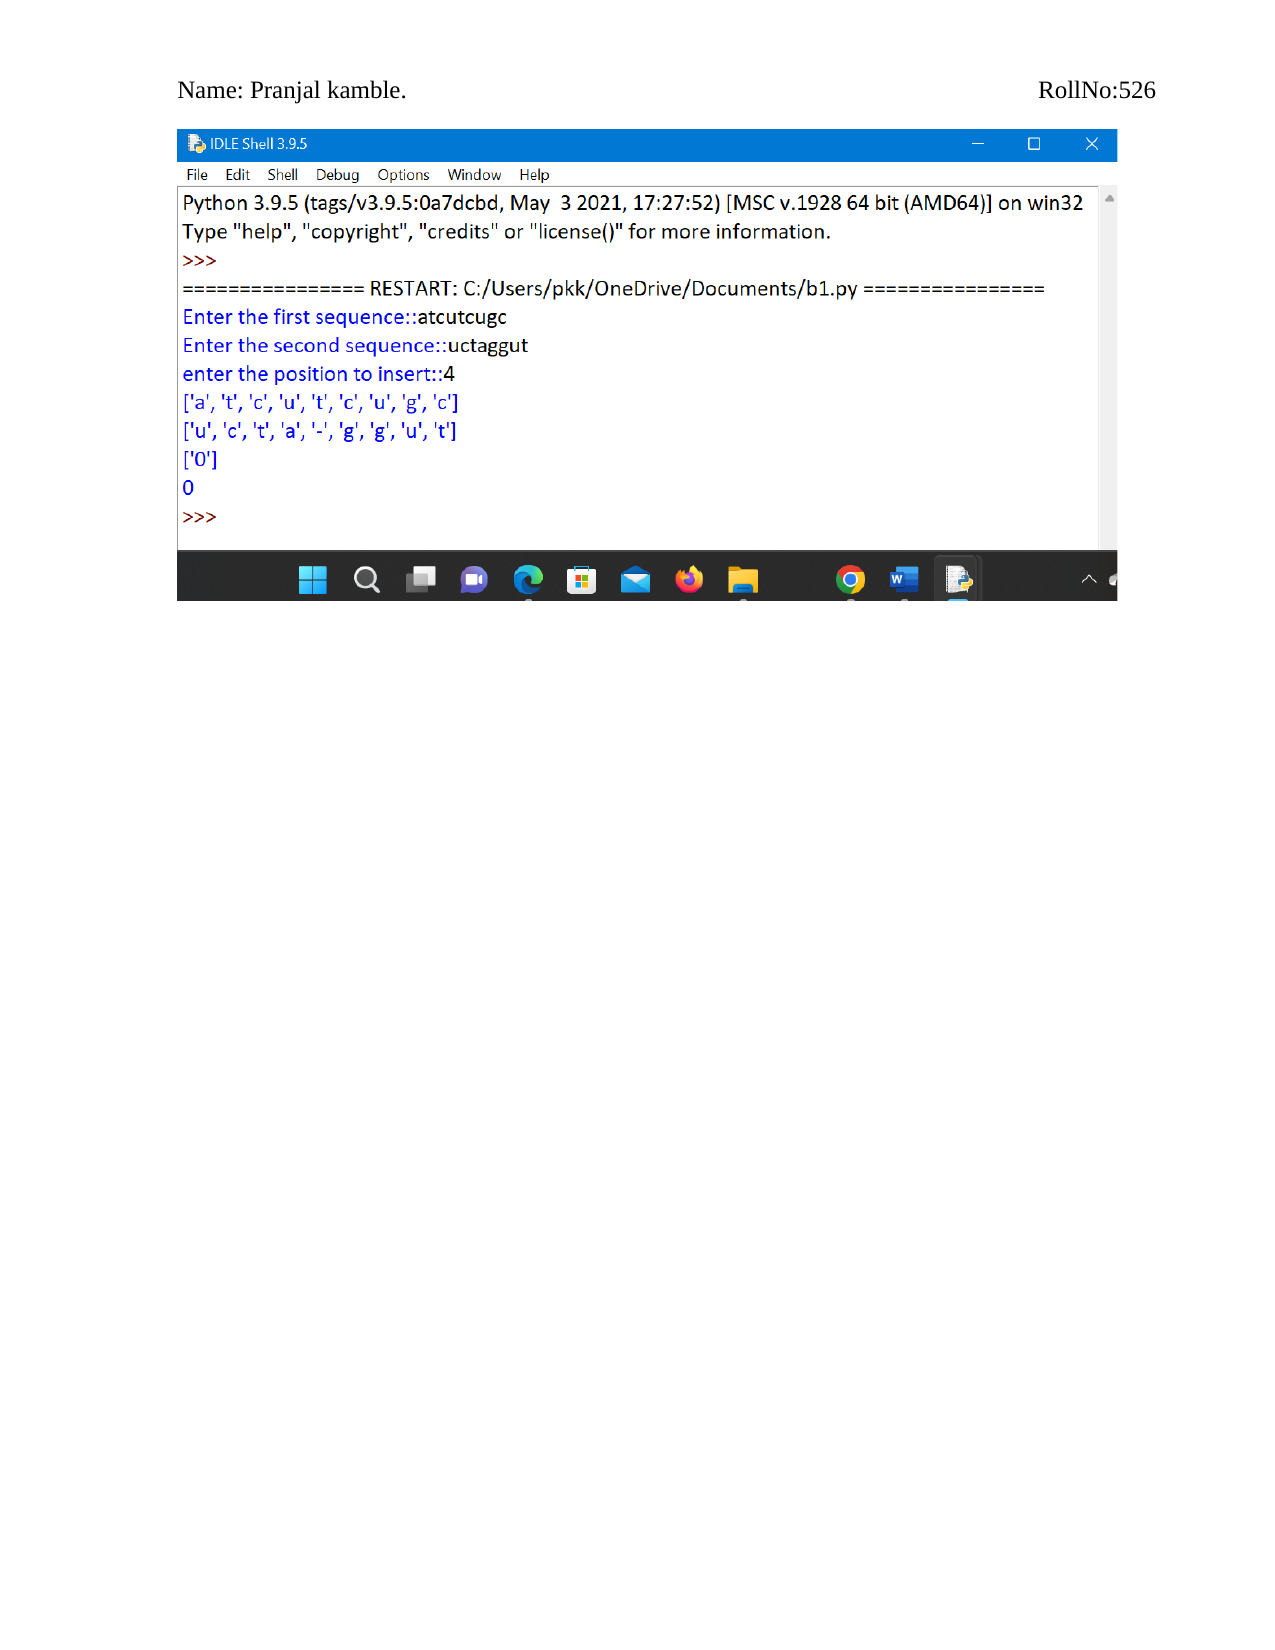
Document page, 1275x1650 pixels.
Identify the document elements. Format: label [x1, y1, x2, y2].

picture [177, 129, 1118, 601]
